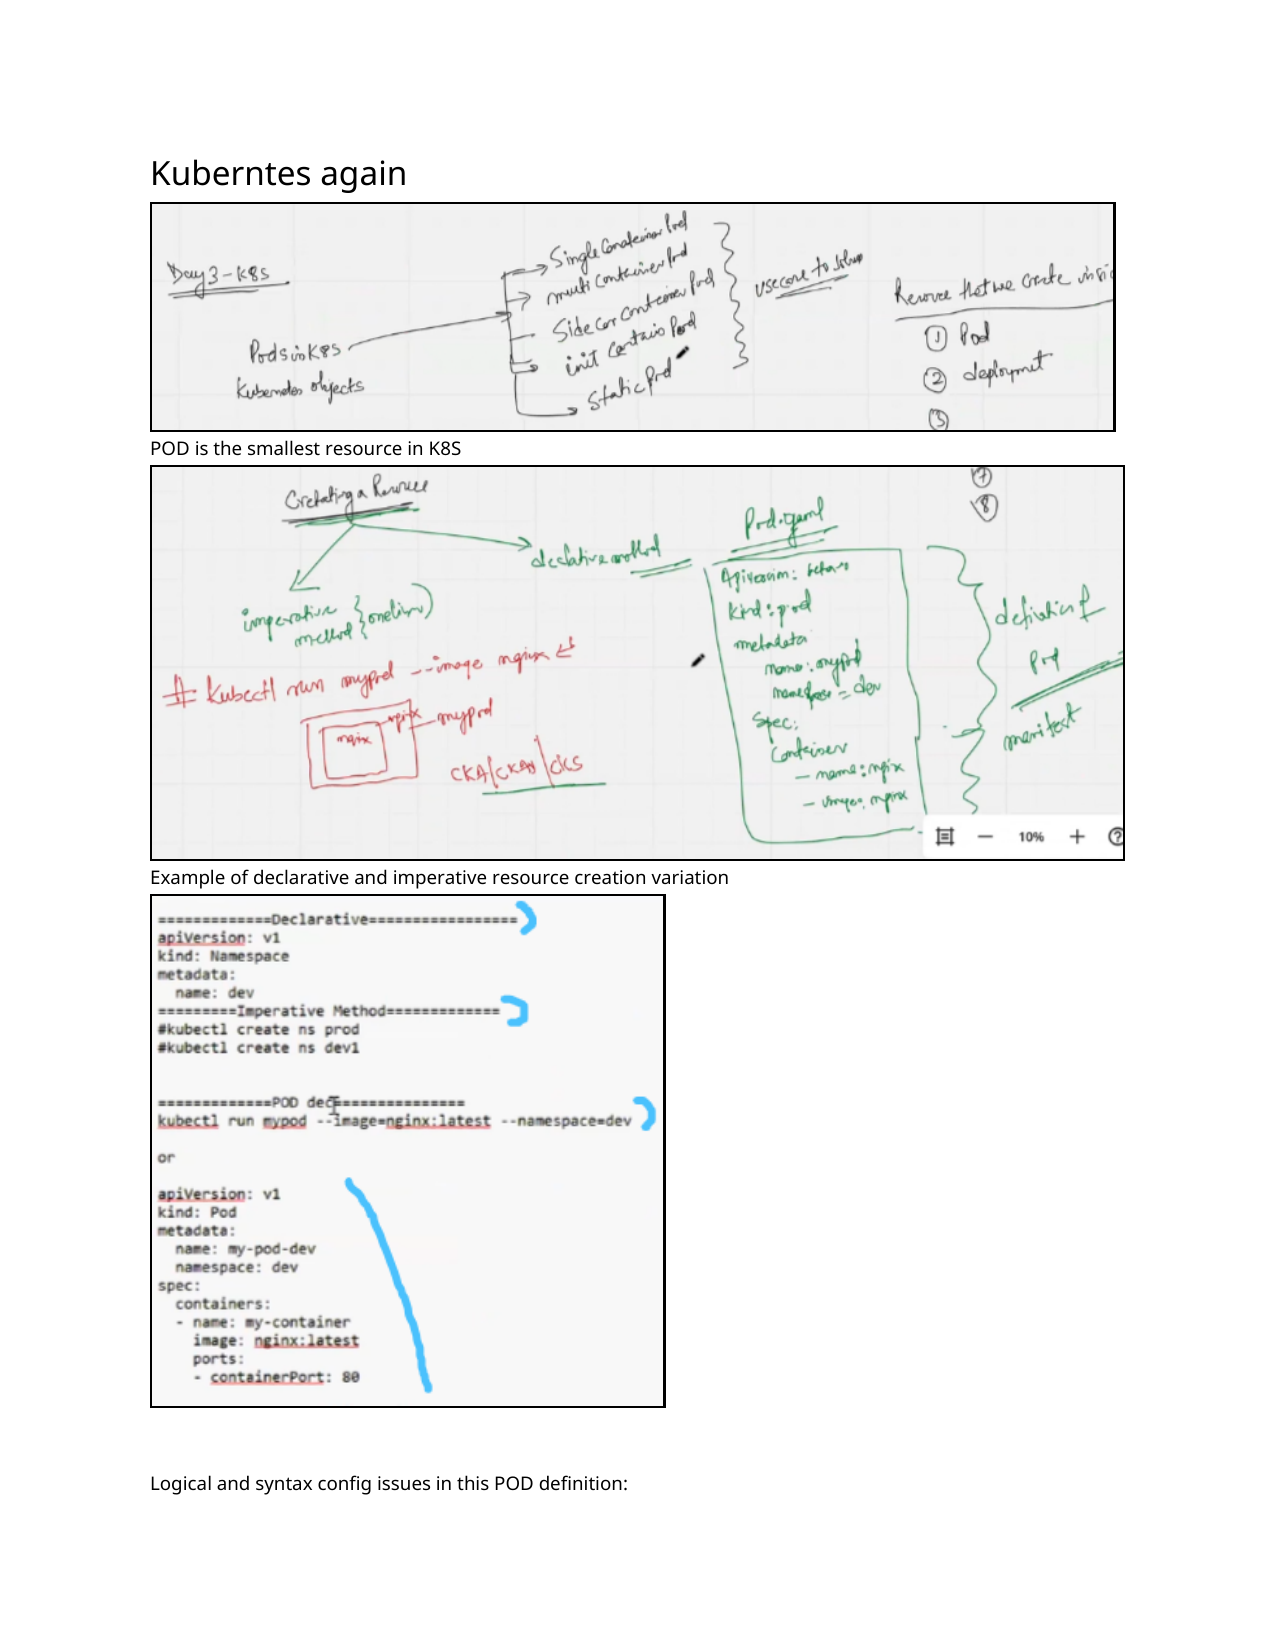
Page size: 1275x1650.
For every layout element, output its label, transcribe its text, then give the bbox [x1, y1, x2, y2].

text Kuberntes again [150, 150, 1125, 195]
text Logical and syntax config issues in this POD definition: [150, 1470, 1125, 1496]
text Example of declarative and imperative resource creation variation [150, 865, 1125, 890]
picture [152, 204, 1113, 430]
picture [152, 896, 663, 1406]
picture [152, 467, 1123, 859]
text POD is the smallest resource in K8S [150, 436, 1125, 461]
